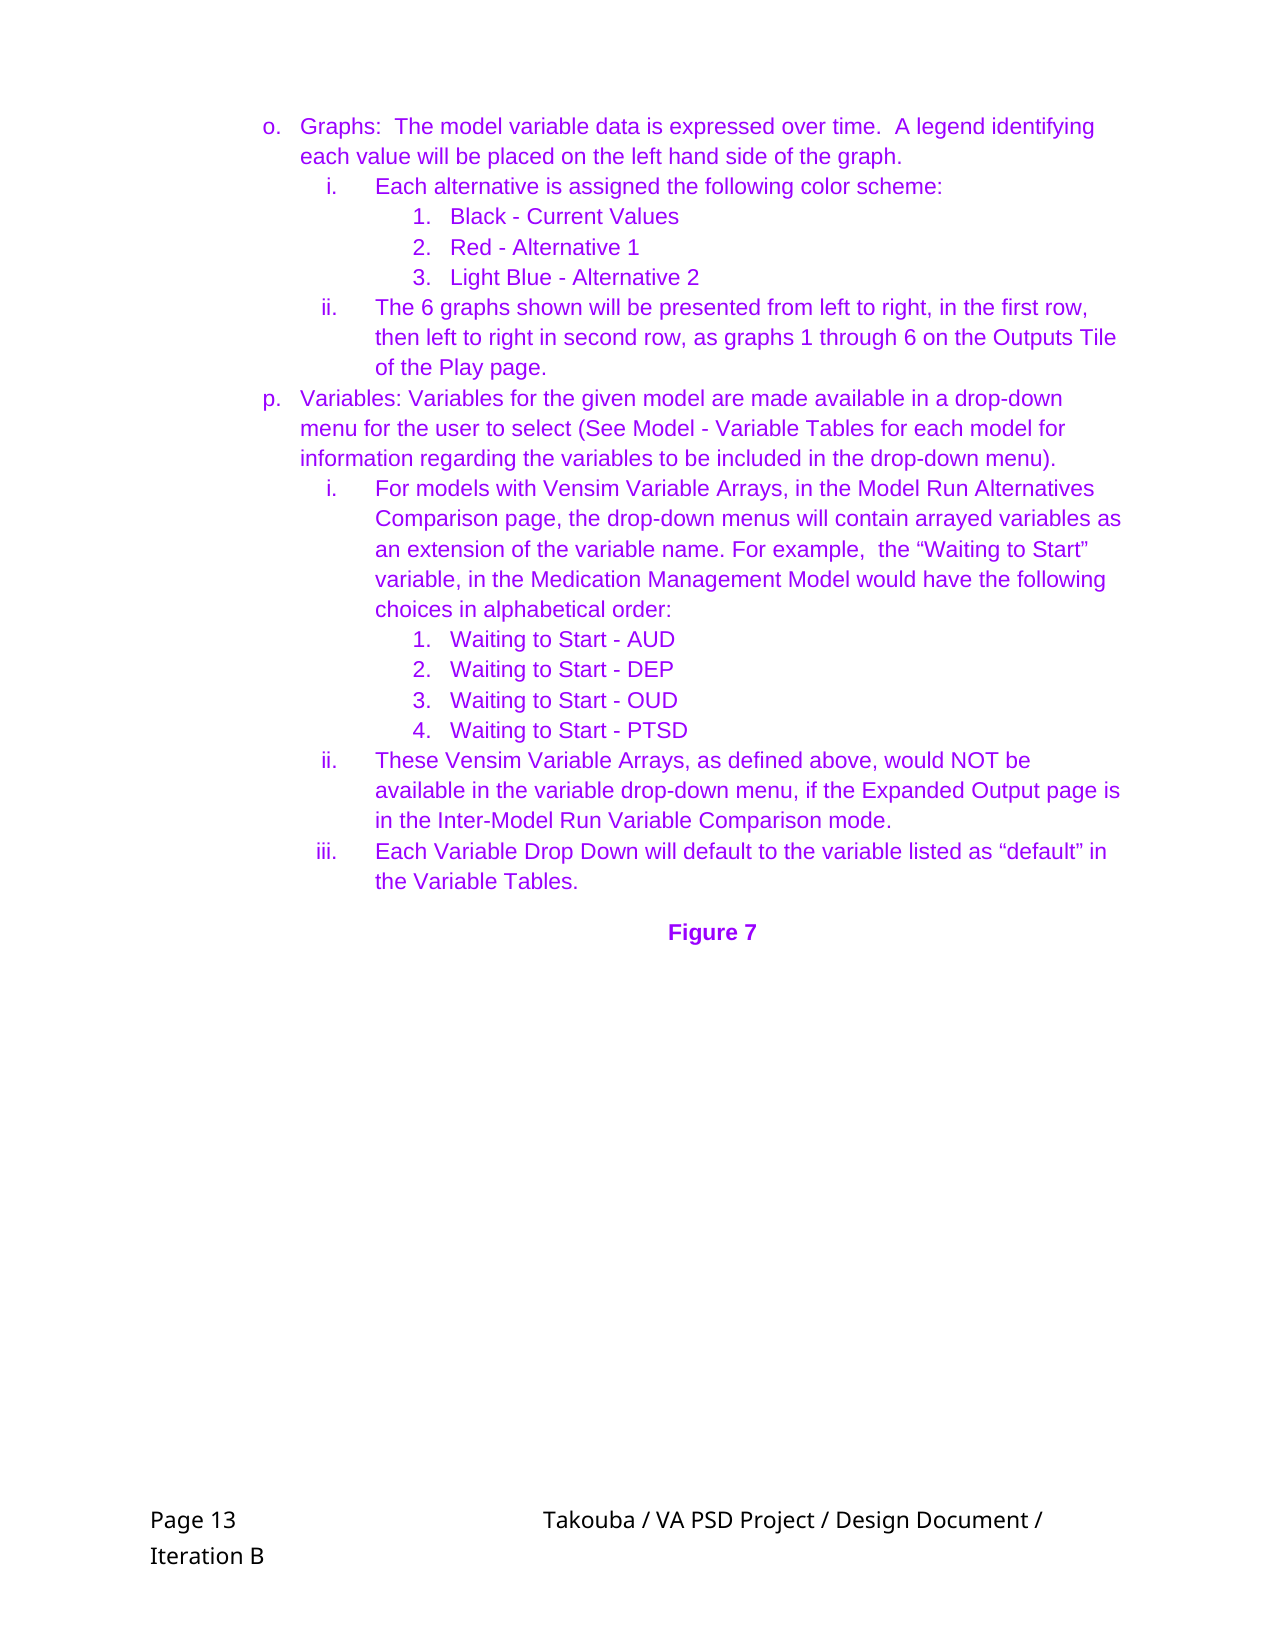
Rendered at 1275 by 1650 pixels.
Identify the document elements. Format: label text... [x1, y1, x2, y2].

list The 6 graphs shown will be presented from left to right, in the first row, then left to right in second row, as graphs 1 through 6 on the Outputs Tile of the Play page. [337, 294, 1125, 381]
list Variables: Variables for the given model are made available in a drop-down menu for the user to select (See Model - Variable Tables for each model for information regarding the variables to be included in the drop-down menu). [262, 384, 1125, 471]
text Figure 7 [300, 919, 1125, 945]
list These Vensim Variable Arrays, as defined above, would NOT be available in the variable drop-down menu, if the Expanded Output page is in the Inter-Model Run Variable Comparison mode. [337, 747, 1125, 834]
list Waiting to Start - DEP [412, 656, 1125, 683]
list For models with Vensim Variable Arrays, in the Model Run Alternatives Comparison page, the drop-down menus will contain arrayed variables as an extension of the variable name. For example, the “Waiting to Start” variable, in the Medication Management Model would have the following choices in alphabetical order: [337, 475, 1125, 622]
list Waiting to Start - PTSD [412, 717, 1125, 743]
list Waiting to Start - OUD [412, 687, 1125, 713]
list Each alternative is assigned the following color scheme: [337, 173, 1125, 199]
list Light Blue - Alternative 2 [412, 264, 1125, 290]
list Waiting to Start - AUD [412, 626, 1125, 653]
list Each Variable Drop Down will default to the variable listed as “default” in the Variable Tables. [337, 838, 1125, 894]
list Graphs: The model variable data is expressed over time. A legend identifying each value will be placed on the left hand side of the graph. [262, 113, 1125, 169]
list Red - Alternative 1 [412, 233, 1125, 260]
list Black - Current Values [412, 203, 1125, 230]
